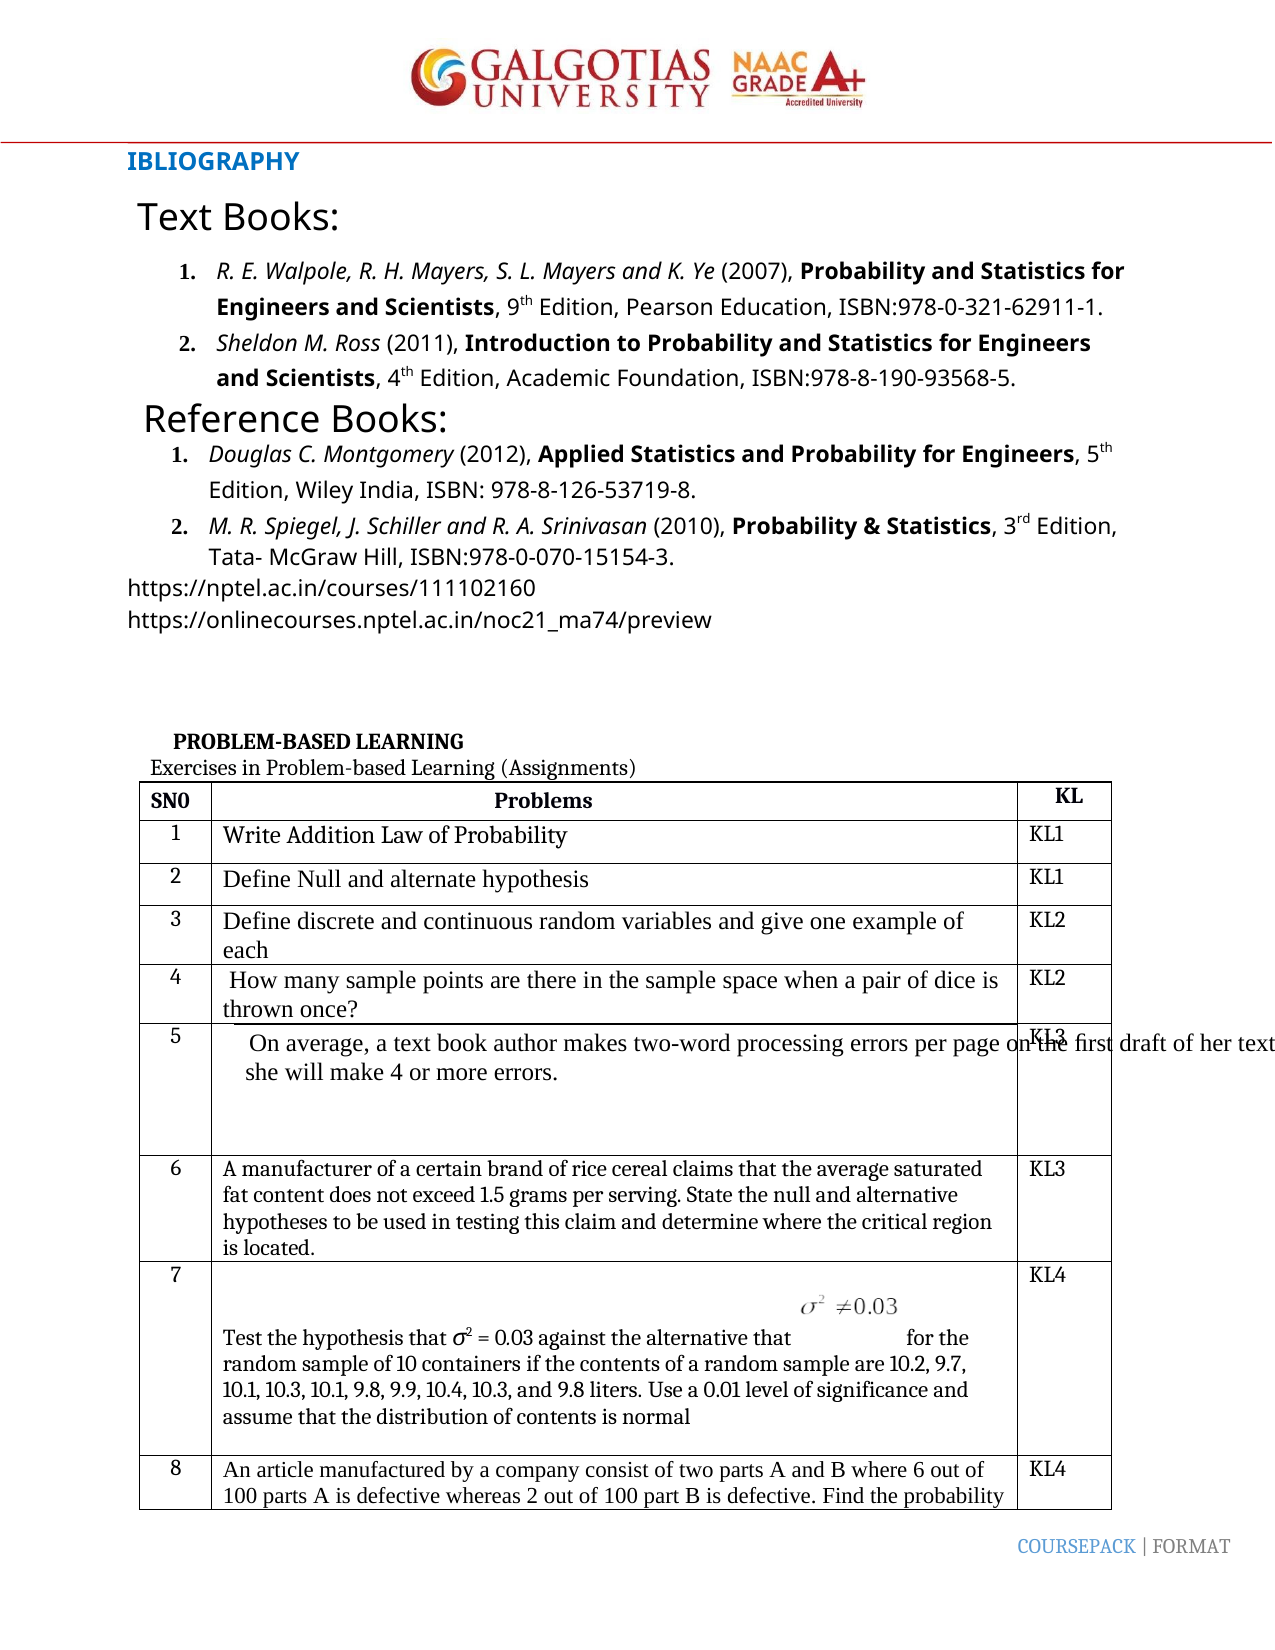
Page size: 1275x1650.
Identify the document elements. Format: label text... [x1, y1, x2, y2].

table_cell 6 [140, 1156, 211, 1261]
table_cell KL1 [1018, 821, 1111, 863]
table_header Problems [212, 783, 1017, 820]
table_cell KL2 [1018, 906, 1111, 964]
table_cell 7 [140, 1262, 211, 1455]
table_cell Define discrete and continuous random variables and give one example of each [212, 906, 1017, 964]
table_cell 4 [140, 965, 211, 1022]
table_cell 3 [140, 906, 211, 964]
text Exercises in Problem-based Learning (Assignments) [150, 755, 1139, 781]
table_cell [212, 1024, 1017, 1155]
picture [403, 38, 871, 114]
table_header KL [1018, 783, 1111, 820]
text https://nptel.ac.in/courses/111102160 https://onlinecourses.nptel.ac.in/noc21_ma74/preview [127, 572, 1139, 635]
table_cell 5 [140, 1024, 211, 1155]
table_header SN0 [140, 783, 211, 820]
list R. E. Walpole, R. H. Mayers, S. L. Mayers and K. Ye (2007), Probability and Statistics for Engineers and Scientists, 9th Edition, Pearson Education, ISBN:978-0-321-62911-1. [179, 255, 1127, 322]
table_cell Write Addition Law of Probability [212, 821, 1017, 863]
list Douglas C. Montgomery (2012), Applied Statistics and Probability for Engineers, 5th Edition, Wiley India, ISBN: 978-8-126-53719-8. [171, 438, 1127, 505]
table_cell 8 [140, 1456, 211, 1509]
subtitle Text Books: [127, 190, 1132, 241]
table_cell 1 [140, 821, 211, 863]
table_cell KL1 [1018, 864, 1111, 905]
text PROBLEM-BASED LEARNING [150, 729, 1139, 755]
table_cell Test the hypothesis that σ2 = 0.03 against the alternative that for the random sample of 10 containers if the contents of a random sample are 10.2, 9.7, 10.1, 10.3, 10.1, 9.8, 9.9, 10.4, 10.3, and 9.8 liters. Use a 0.01 level of significance and assume that the distribution of contents is normal [212, 1262, 1017, 1455]
table_cell KL2 [1018, 965, 1111, 1022]
table_cell 2 [140, 864, 211, 905]
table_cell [212, 1456, 1017, 1509]
subtitle Reference Books: [143, 412, 1132, 438]
list M. R. Spiegel, J. Schiller and R. A. Srinivasan (2010), Probability & Statistics, 3rd Edition, Tata- McGraw Hill, ISBN:978-0-070-15154-3. [171, 510, 1128, 572]
table_cell KL3 [1018, 1156, 1111, 1261]
list Sheldon M. Ross (2011), Introduction to Probability and Statistics for Engineers and Scientists, 4th Edition, Academic Foundation, ISBN:978-8-190-93568-5. [179, 327, 1127, 393]
table_cell Define Null and alternate hypothesis [212, 864, 1017, 905]
table_cell KL4 [1018, 1262, 1111, 1455]
table_cell A manufacturer of a certain brand of rice cereal claims that the average saturated fat content does not exceed 1.5 grams per serving. State the null and alternative hypotheses to be used in testing this claim and determine where the critical region is located. [212, 1156, 1017, 1261]
table_cell KL4 [1018, 1456, 1111, 1509]
table_cell How many sample points are there in the sample space when a pair of dice is thrown once? [212, 965, 1017, 1022]
text IBLIOGRAPHY [127, 144, 1139, 178]
table_cell KL3 [1018, 1024, 1111, 1155]
